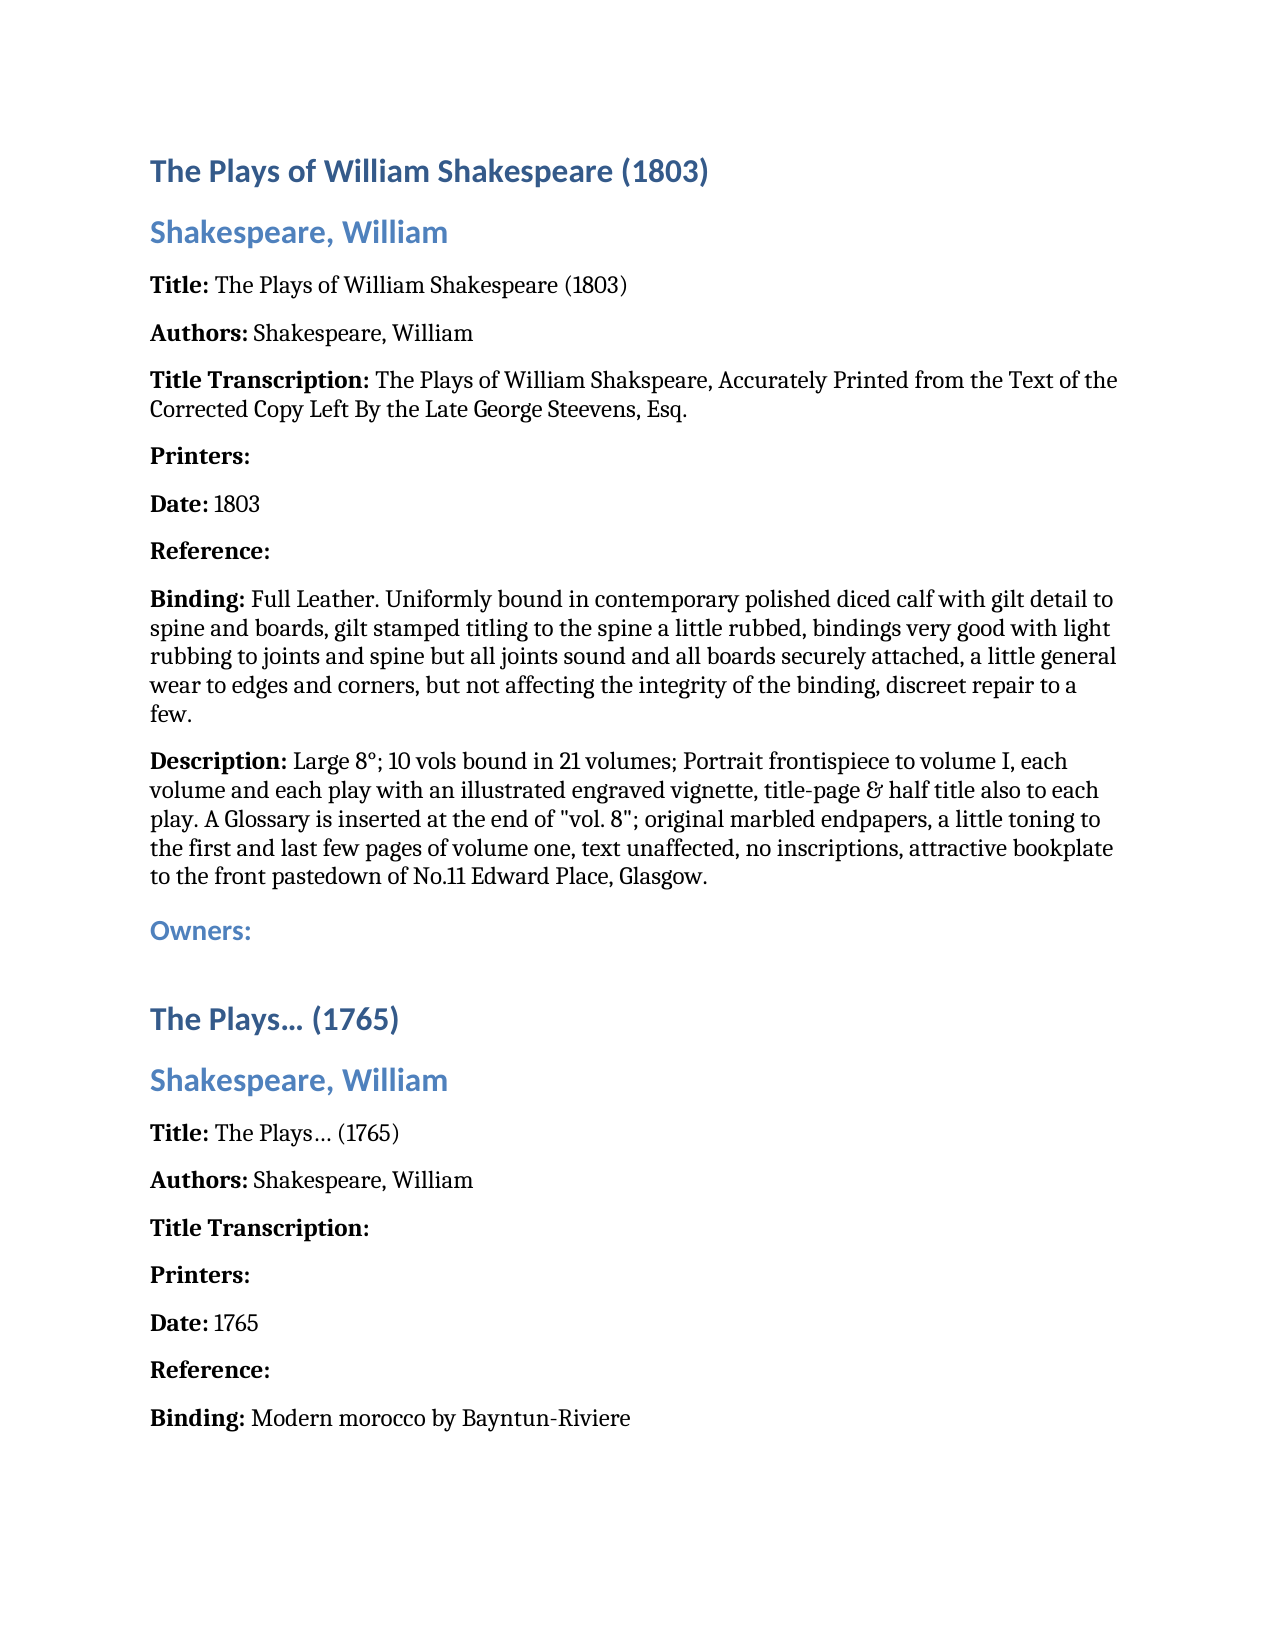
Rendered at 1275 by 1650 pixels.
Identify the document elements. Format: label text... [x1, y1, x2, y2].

subtitle The Plays… (1765) [150, 997, 1125, 1038]
text Authors: Shakespeare, William [150, 318, 1125, 347]
text Title: The Plays of William Shakespeare (1803) [150, 271, 1125, 300]
text Reference: [150, 537, 1125, 566]
subtitle Shakespeare, William [150, 1059, 1125, 1100]
text Title: The Plays… (1765) [150, 1118, 1125, 1147]
subtitle Owners: [150, 912, 1125, 947]
text Date: 1803 [150, 490, 1125, 518]
text Title Transcription: [150, 1213, 1125, 1242]
text Binding: Full Leather. Uniformly bound in contemporary polished diced calf with gilt detail to spine and boards, gilt stamped titling to the spine a little rubbed, bindings very good with light rubbing to joints and spine but all joints sound and all boards securely attached, a little general wear to edges and corners, but not affecting the integrity of the binding, discreet repair to a few. [150, 585, 1125, 728]
text Authors: Shakespeare, William [150, 1166, 1125, 1195]
text Description: Large 8°; 10 vols bound in 21 volumes; Portrait frontispiece to volume I, each volume and each play with an illustrated engraved vignette, title-page & half title also to each play. A Glossary is inserted at the end of "vol. 8"; original marbled endpapers, a little toning to the first and last few pages of volume one, text unaffected, no inscriptions, attractive bookplate to the front pastedown of No.11 Edward Place, Glasgow. [150, 747, 1125, 891]
text Binding: Modern morocco by Bayntun-Riviere [150, 1403, 1125, 1432]
subtitle Shakespeare, William [150, 212, 1125, 252]
text Title Transcription: The Plays of William Shakspeare, Accurately Printed from the Text of the Corrected Copy Left By the Late George Steevens, Esq. [150, 366, 1125, 423]
text Date: 1765 [150, 1308, 1125, 1337]
text Printers: [150, 1261, 1125, 1290]
subtitle The Plays of William Shakespeare (1803) [150, 150, 1125, 191]
text Printers: [150, 442, 1125, 471]
text Reference: [150, 1356, 1125, 1385]
